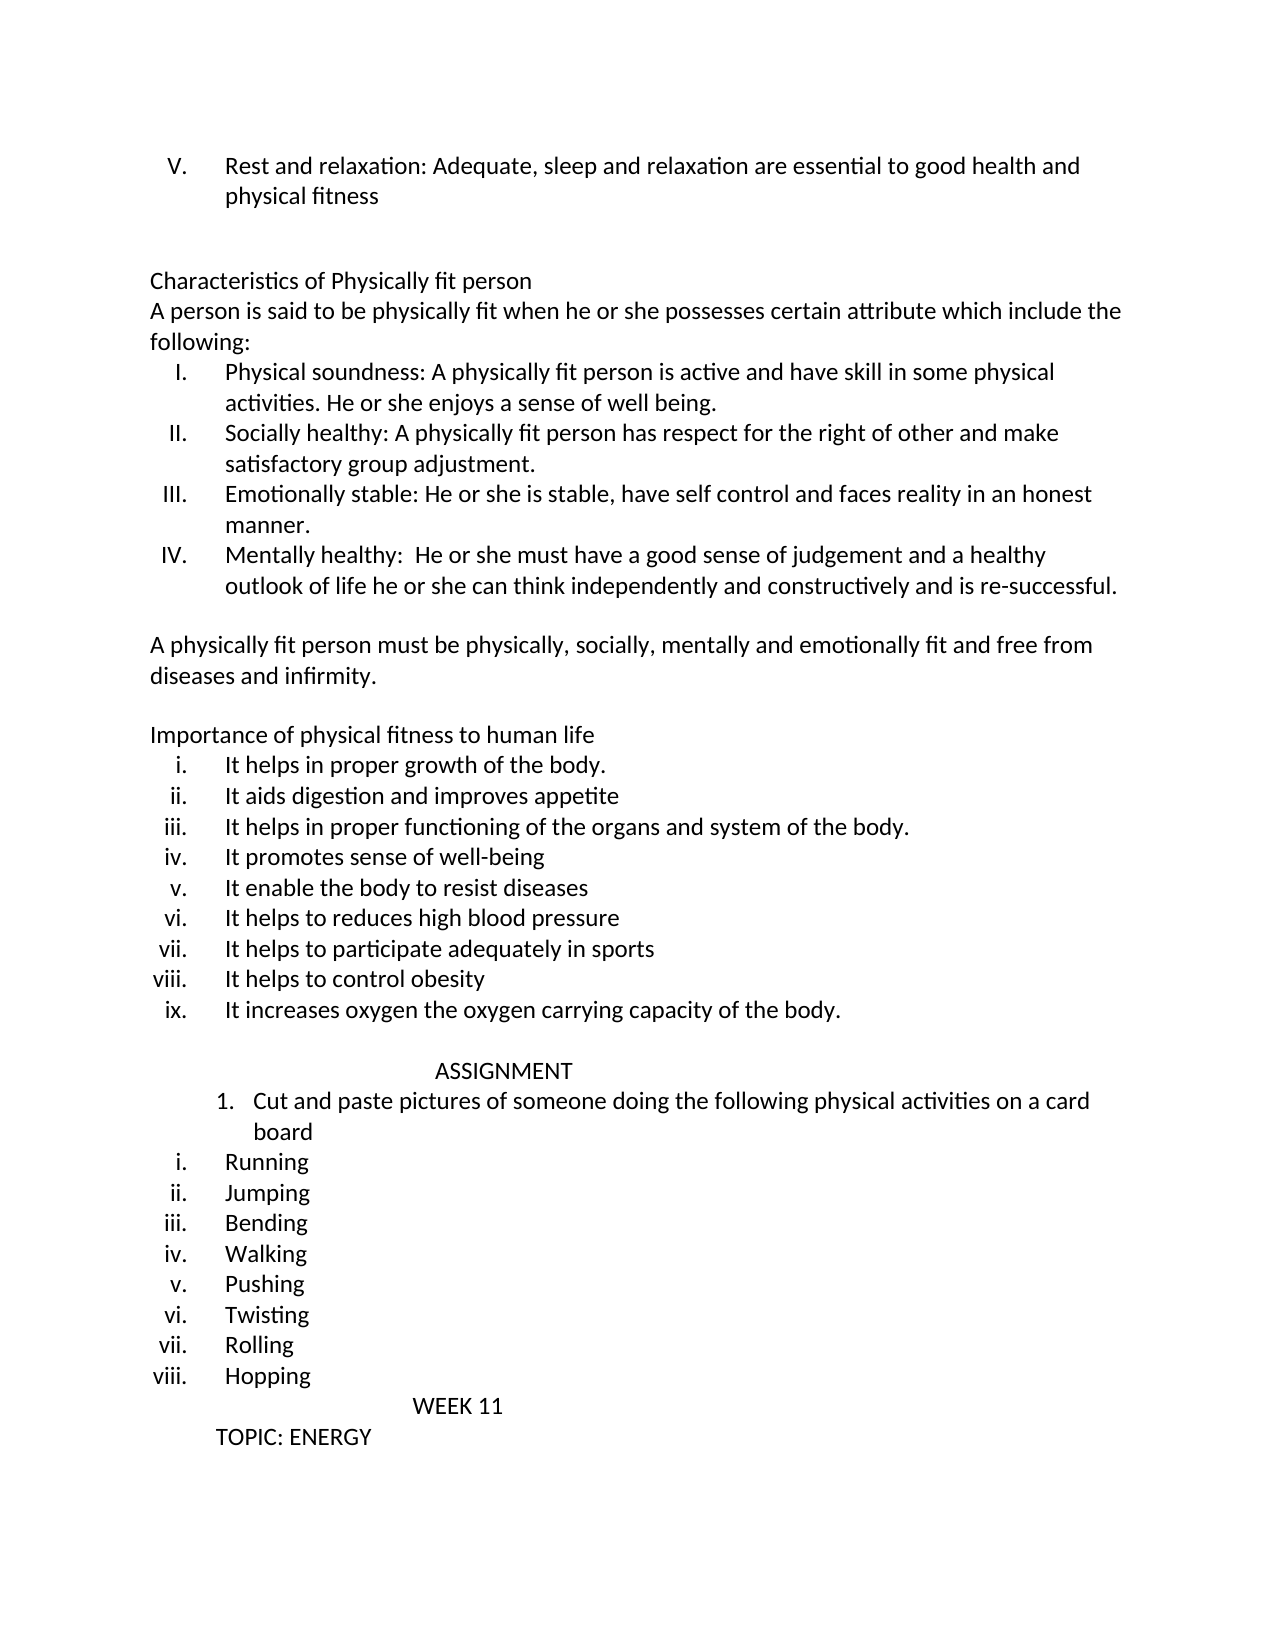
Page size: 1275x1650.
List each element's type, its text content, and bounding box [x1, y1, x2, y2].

list Cut and paste pictures of someone doing the following physical activities on a card board [216, 1085, 1125, 1146]
list Walking [187, 1238, 1125, 1268]
text Importance of physical fitness to human life [150, 719, 1125, 749]
list Physical soundness: A physically fit person is active and have skill in some physical activities. He or she enjoys a sense of well being. [187, 356, 1125, 417]
text TOPIC: ENERGY [216, 1421, 1125, 1452]
list Emotionally stable: He or she is stable, have self control and faces reality in an honest manner. [187, 478, 1125, 539]
list Running [187, 1146, 1125, 1177]
list Socially healthy: A physically fit person has respect for the right of other and make satisfactory group adjustment. [187, 417, 1125, 478]
text ASSIGNMENT [216, 1055, 1125, 1085]
list It helps to participate adequately in sports [187, 933, 1125, 963]
list It helps to reduces high blood pressure [187, 902, 1125, 933]
list It enable the body to resist diseases [187, 872, 1125, 902]
list Bending [187, 1207, 1125, 1238]
list It helps in proper functioning of the organs and system of the body. [187, 811, 1125, 841]
list It helps in proper growth of the body. [187, 749, 1125, 780]
list Mentally healthy: He or she must have a good sense of judgement and a healthy outlook of life he or she can think independently and constructively and is re-successful. [187, 539, 1125, 601]
list It aids digestion and improves appetite [187, 780, 1125, 811]
list Rest and relaxation: Adequate, sleep and relaxation are essential to good health and physical fitness [187, 150, 1125, 211]
text A physically fit person must be physically, socially, mentally and emotionally fit and free from diseases and infirmity. [150, 629, 1125, 690]
text WEEK 11 [216, 1391, 1125, 1421]
list Rolling [187, 1329, 1125, 1360]
text A person is said to be physically fit when he or she possesses certain attribute which include the following: [150, 295, 1125, 356]
list Pushing [187, 1268, 1125, 1299]
list It promotes sense of well-being [187, 841, 1125, 872]
list It increases oxygen the oxygen carrying capacity of the body. [187, 994, 1125, 1024]
list Twisting [187, 1299, 1125, 1329]
list Jumping [187, 1177, 1125, 1207]
list Hopping [187, 1360, 1125, 1391]
text Characteristics of Physically fit person [150, 265, 1125, 295]
list It helps to control obesity [187, 963, 1125, 994]
